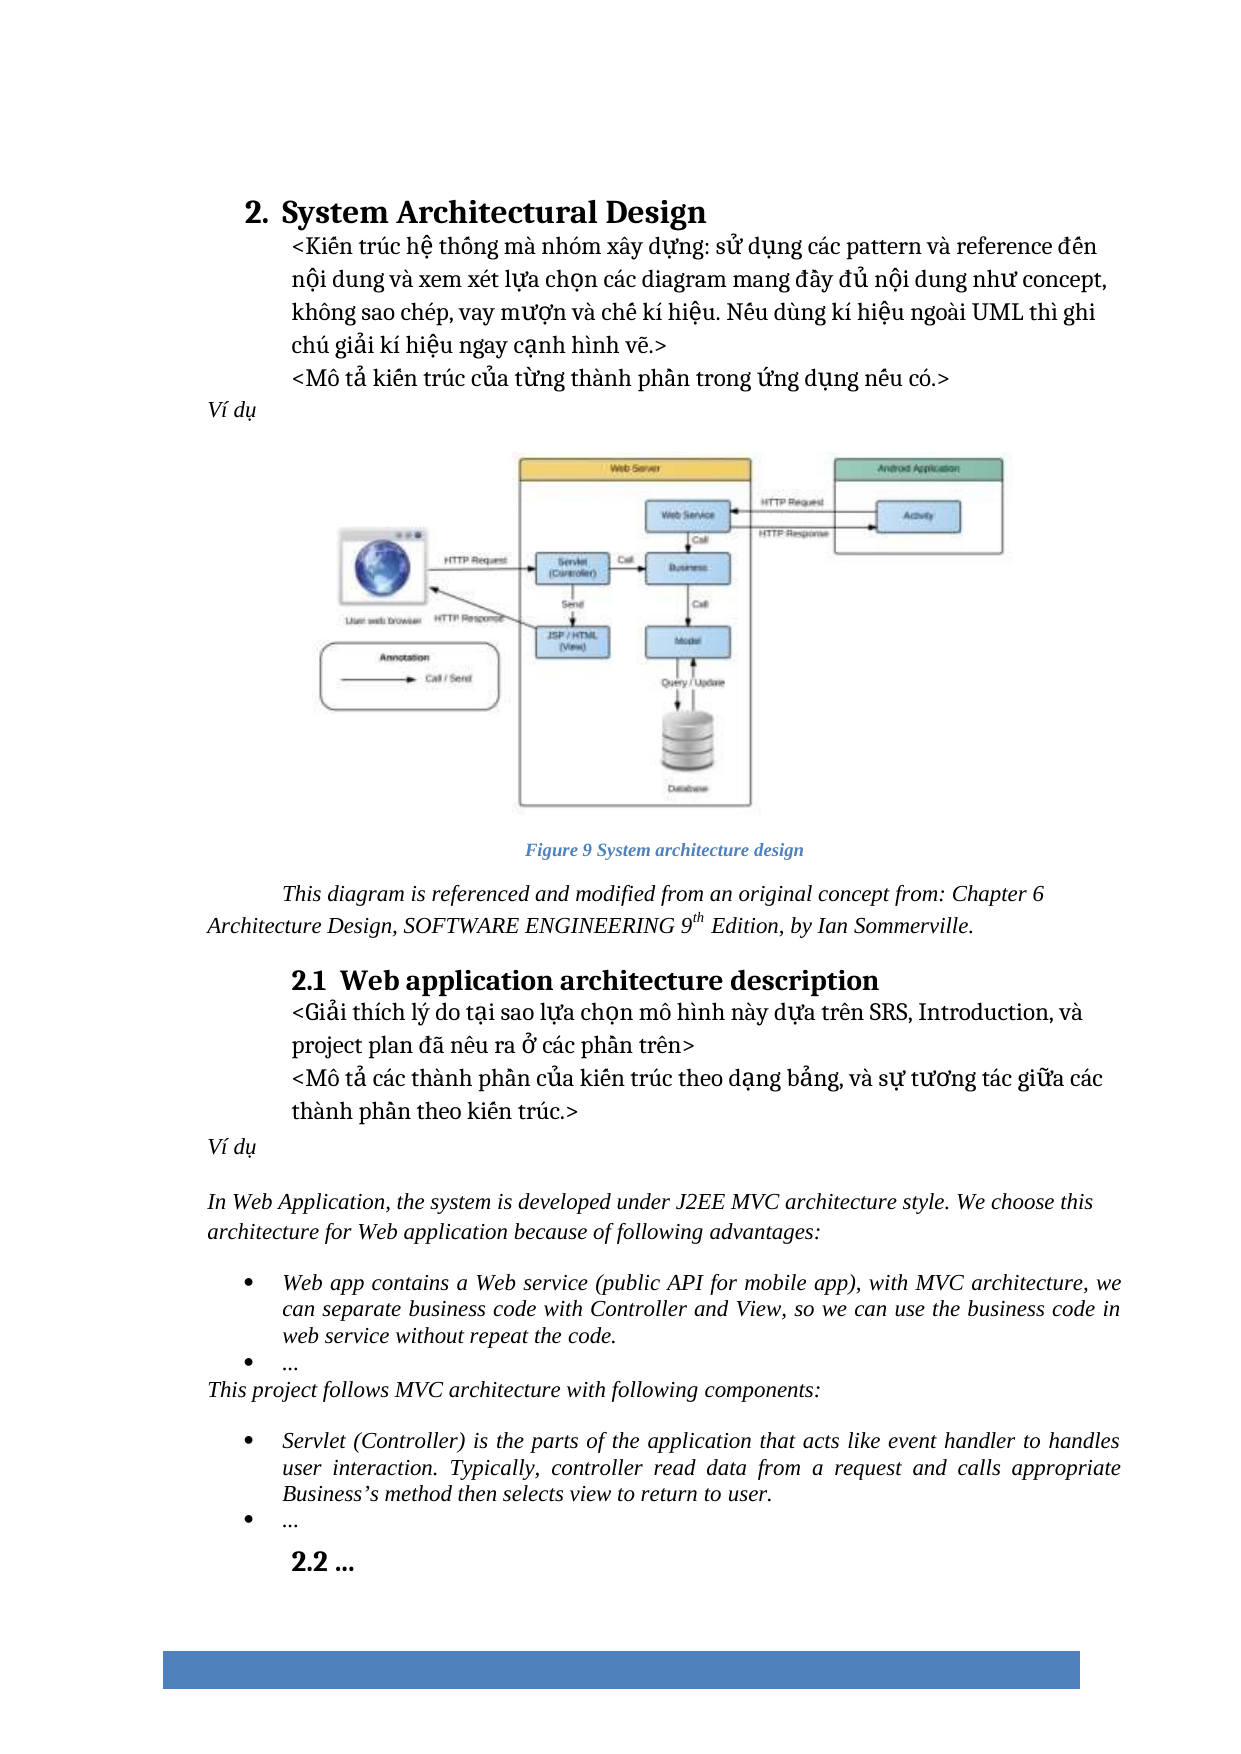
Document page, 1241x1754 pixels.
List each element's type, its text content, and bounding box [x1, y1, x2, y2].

list System Architectural Design [244, 193, 1134, 232]
text <Mô tả kiến trúc của từng thành phần trong ứng dụng nếu có.> [291, 364, 1080, 392]
subtitle <Giải thích lý do tại sao lựa chọn mô hình này dựa trên SRS, Introduction, và project plan đã nêu ra ở các phần trên> [291, 998, 1101, 1059]
text <Mô tả các thành phần của kiến trúc theo dạng bảng, và sự tương tác giữa các thành phần theo kiến trúc.> [291, 1064, 1114, 1125]
list Web app contains a Web service (public API for mobile app), with MVC architecture, we can separate business code with Controller and View, so we can use the business code in web service without repeat the code. [244, 1269, 1122, 1348]
subtitle 2.2 ... [291, 1546, 1080, 1579]
text In Web Application, the system is developed under J2EE MVC architecture style. We choose this architecture for Web application because of following advantages: [207, 1188, 1122, 1244]
text  ... [244, 1506, 1080, 1533]
text Ví dụ [207, 1133, 258, 1159]
list Web application architecture description [291, 964, 1134, 998]
text <Kiến trúc hệ thống mà nhóm xây dựng: sử dụng các pattern và reference đến nội dung và xem xét lựa chọn các diagram mang đầy đủ nội dung như concept, không sao chép, vay mượn và chế kí hiệu. Nếu dùng kí hiệu ngoài UML thì ghi chú giải kí hiệu ngay cạnh hình vẽ.> [291, 232, 1122, 359]
text  ... [244, 1348, 1080, 1376]
list Servlet (Controller) is the parts of the application that acts like event handler to handles user interaction. Typically, controller read data from a request and calls appropriate Business’s method then selects view to return to user. [244, 1427, 1122, 1506]
text This project follows MVC architecture with following components: [207, 1376, 1080, 1402]
text This diagram is referenced and modified from an original concept from: Chapter 6 Architecture Design, SOFTWARE ENGINEERING 9th Edition, by Ian Sommerville. [207, 881, 1080, 939]
text Figure 9 System architecture design [525, 839, 1098, 860]
picture [312, 452, 1016, 817]
text Ví dụ [207, 396, 258, 423]
